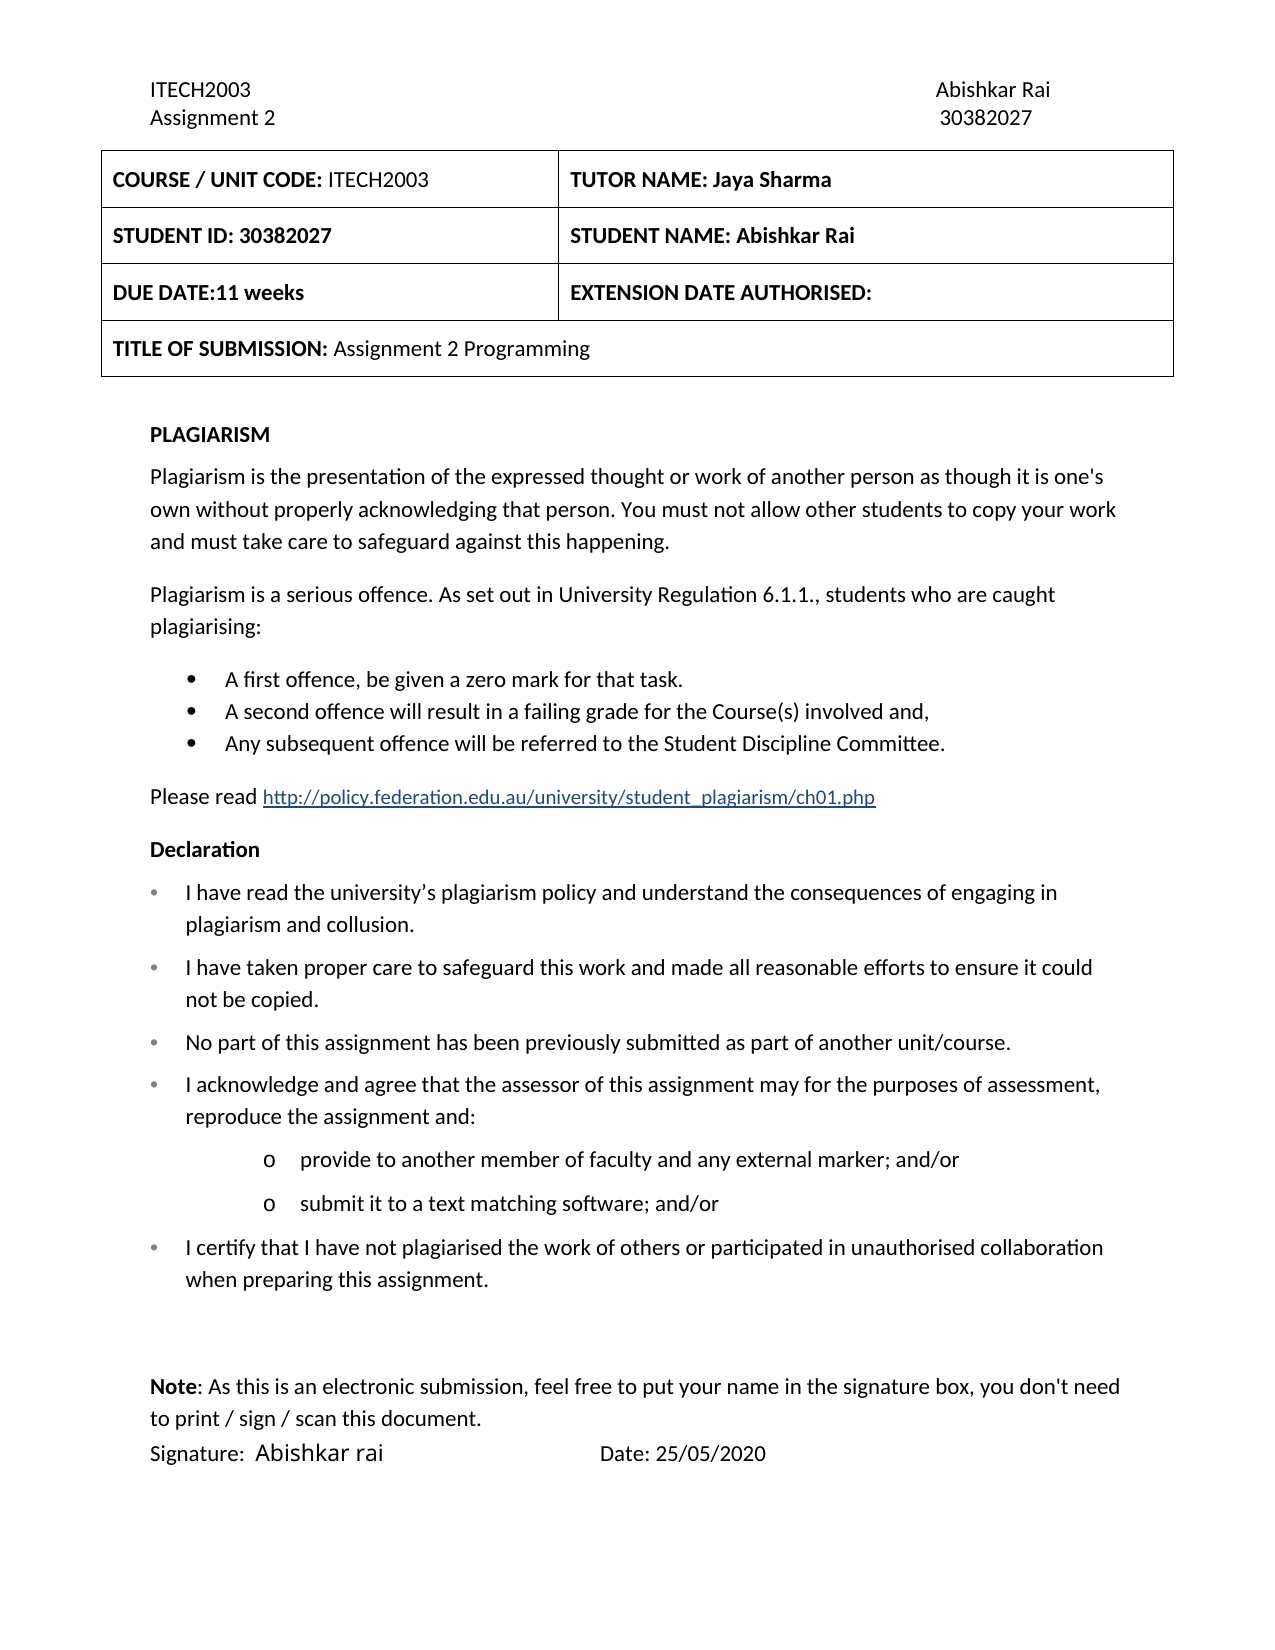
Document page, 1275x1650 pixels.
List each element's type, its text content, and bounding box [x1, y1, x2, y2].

text No part of this assignment has been previously submitted as part of another unit/course. [150, 1028, 1113, 1056]
text I acknowledge and agree that the assessor of this assignment may for the purposes of assessment, reproduce the assignment and: [150, 1070, 1113, 1131]
text Signature: Abishkar rai Date: 25/05/2020 [150, 1437, 1125, 1468]
text Please read http://policy.federation.edu.au/university/student_plagiarism/ch01.php [150, 782, 1125, 811]
list submit it to a text matching software; and/or [262, 1189, 1113, 1218]
text Plagiarism is the presentation of the expressed thought or work of another person as though it is one's own without properly acknowledging that person. You must not allow other students to copy your work and must take care to safeguard against this happening. [150, 462, 1125, 555]
list A second offence will result in a failing grade for the Course(s) involved and, [187, 697, 1125, 725]
table_cell STUDENT NAME: Abishkar Rai [559, 208, 1173, 263]
text Note: As this is an electronic submission, feel free to put your name in the signature box, you don't need to print / sign / scan this document. [150, 1372, 1125, 1432]
list A first offence, be given a zero mark for that task. [187, 665, 1125, 693]
text I certify that I have not plagiarised the work of others or participated in unauthorised collaboration when preparing this assignment. [150, 1233, 1113, 1293]
list Any subsequent offence will be referred to the Student Discipline Committee. [187, 729, 1125, 757]
table_header TUTOR NAME: Jaya Sharma [559, 151, 1173, 207]
text I have read the university’s plagiarism policy and understand the consequences of engaging in plagiarism and collusion. [150, 878, 1113, 938]
table_cell DUE DATE:11 weeks [102, 264, 558, 320]
list provide to another member of faculty and any external marker; and/or [262, 1145, 1113, 1174]
text Declaration [150, 836, 1007, 863]
text PLAGIARISM [150, 420, 1007, 448]
table_header COURSE / UNIT CODE: ITECH2003 [102, 151, 558, 207]
table_cell TITLE OF SUBMISSION: Assignment 2 Programming [102, 321, 1173, 376]
text I have taken proper care to safeguard this work and made all reasonable efforts to ensure it could not be copied. [150, 953, 1113, 1013]
table_cell STUDENT ID: 30382027 [102, 208, 558, 263]
text Plagiarism is a serious offence. As set out in University Regulation 6.1.1., students who are caught plagiarising: [150, 580, 1125, 640]
table_cell EXTENSION DATE AUTHORISED: [559, 264, 1173, 320]
